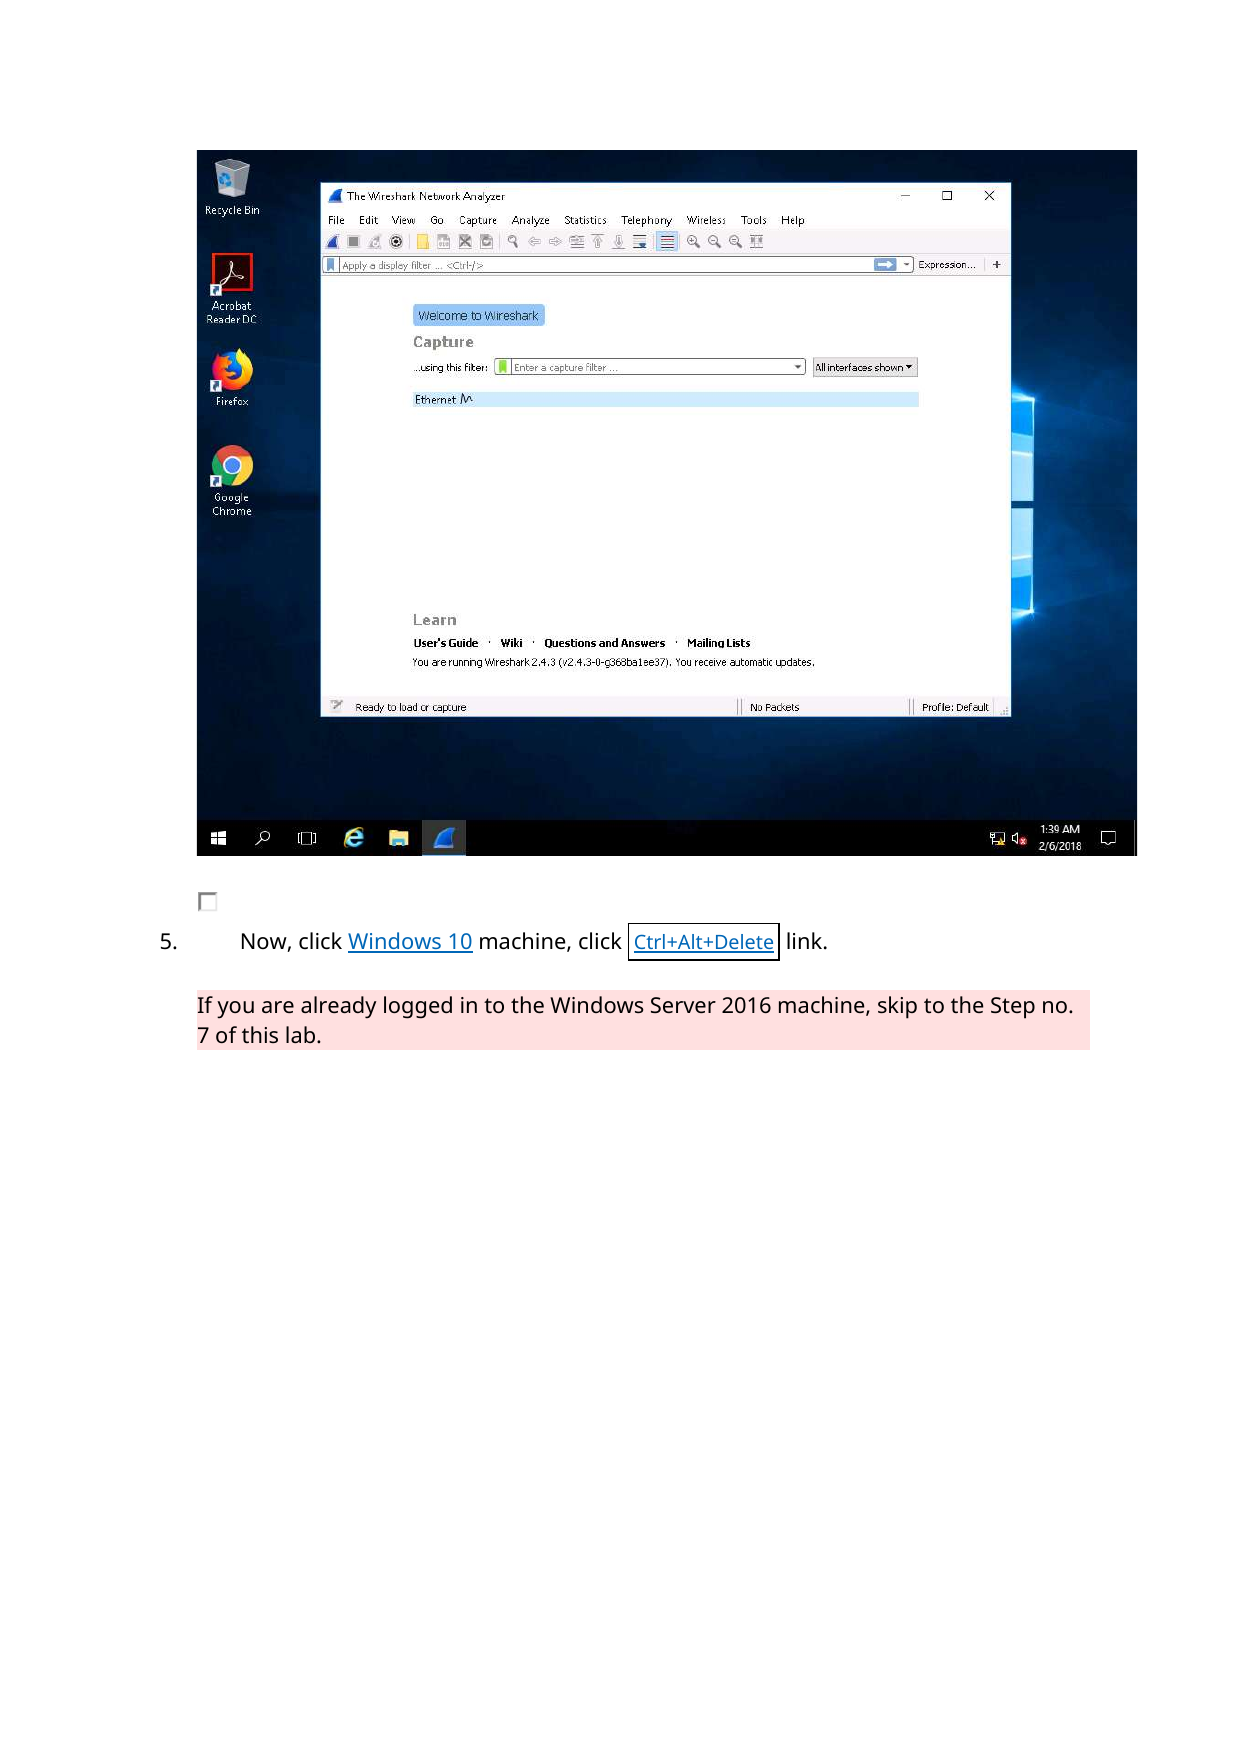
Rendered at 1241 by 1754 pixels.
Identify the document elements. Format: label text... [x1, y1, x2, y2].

picture [196, 150, 1138, 856]
list Now, click Windows 10 machine, click Ctrl+Alt+Delete link. [159, 884, 1090, 961]
text If you are already logged in to the Windows Server 2016 machine, skip to the Step no. 7 of this lab. [197, 990, 1090, 1050]
